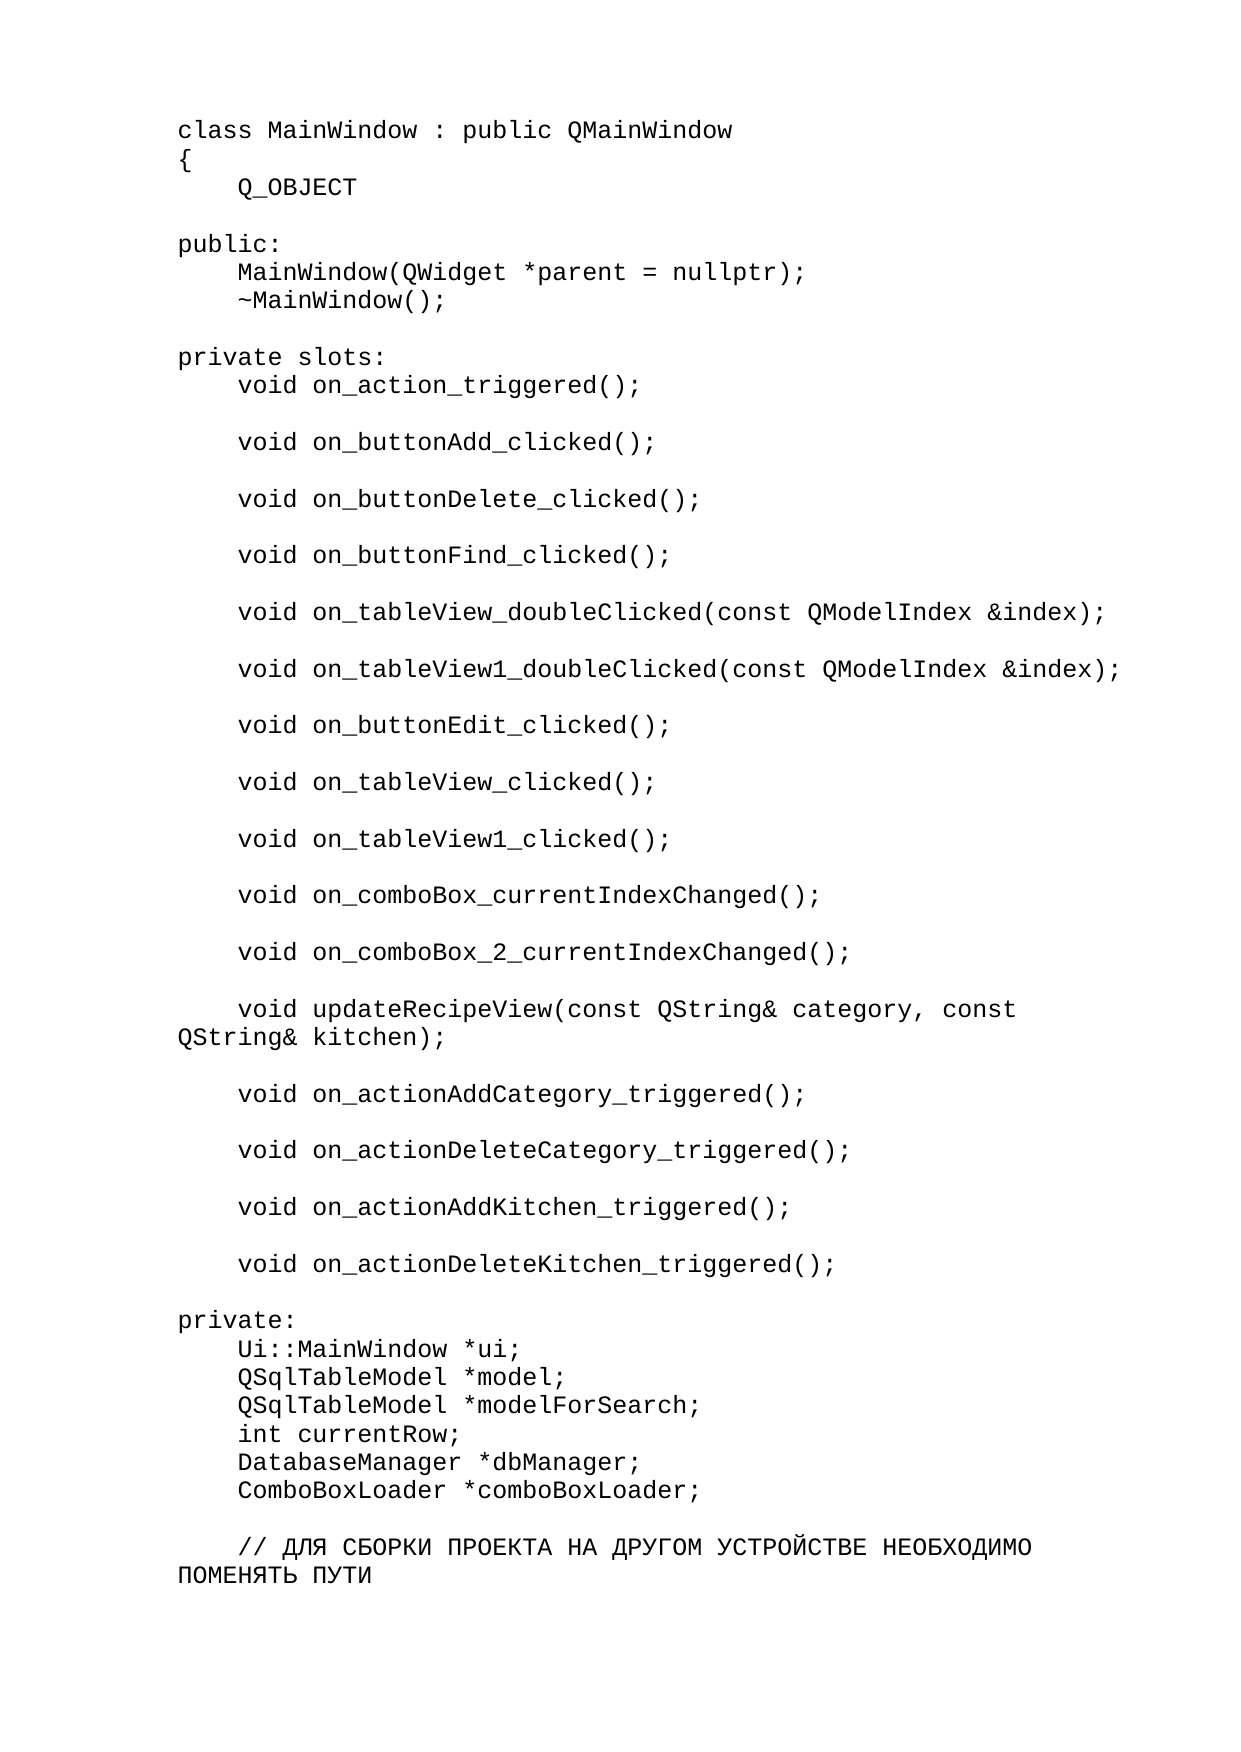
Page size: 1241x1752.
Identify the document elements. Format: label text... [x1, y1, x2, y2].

text QSqlTableModel *model; [177, 1365, 1152, 1393]
text Q_OBJECT [177, 175, 1152, 203]
text void on_tableView1_doubleClicked(const QModelIndex &index); [177, 656, 1152, 685]
text int currentRow; [177, 1421, 1152, 1450]
text void on_buttonDelete_clicked(); [177, 486, 1152, 515]
text void on_actionAddCategory_triggered(); [177, 1081, 1152, 1110]
text void on_actionDeleteKitchen_triggered(); [177, 1251, 1152, 1280]
text ~MainWindow(); [177, 288, 1152, 316]
text public: [177, 231, 1152, 260]
text void on_comboBox_currentIndexChanged(); [177, 883, 1152, 911]
text void on_buttonAdd_clicked(); [177, 430, 1152, 458]
text DatabaseManager *dbManager; [177, 1450, 1152, 1478]
text ComboBoxLoader *comboBoxLoader; [177, 1478, 1152, 1506]
text // ДЛЯ СБОРКИ ПРОЕКТА НА ДРУГОМ УСТРОЙСТВЕ НЕОБХОДИМО ПОМЕНЯТЬ ПУТИ [177, 1535, 1152, 1591]
text void on_buttonEdit_clicked(); [177, 713, 1152, 741]
text Ui::MainWindow *ui; [177, 1336, 1152, 1365]
text void updateRecipeView(const QString& category, const QString& kitchen); [177, 996, 1152, 1053]
text class MainWindow : public QMainWindow [177, 118, 1152, 146]
text void on_actionDeleteCategory_triggered(); [177, 1138, 1152, 1166]
text private: [177, 1308, 1152, 1336]
text void on_actionAddKitchen_triggered(); [177, 1195, 1152, 1223]
text void on_comboBox_2_currentIndexChanged(); [177, 940, 1152, 968]
text private slots: [177, 345, 1152, 373]
text void on_tableView1_clicked(); [177, 826, 1152, 855]
text QSqlTableModel *modelForSearch; [177, 1393, 1152, 1421]
text void on_buttonFind_clicked(); [177, 543, 1152, 571]
text void on_action_triggered(); [177, 373, 1152, 401]
text void on_tableView_clicked(); [177, 770, 1152, 798]
text MainWindow(QWidget *parent = nullptr); [177, 260, 1152, 288]
text void on_tableView_doubleClicked(const QModelIndex &index); [177, 600, 1152, 628]
text { [177, 146, 1152, 175]
